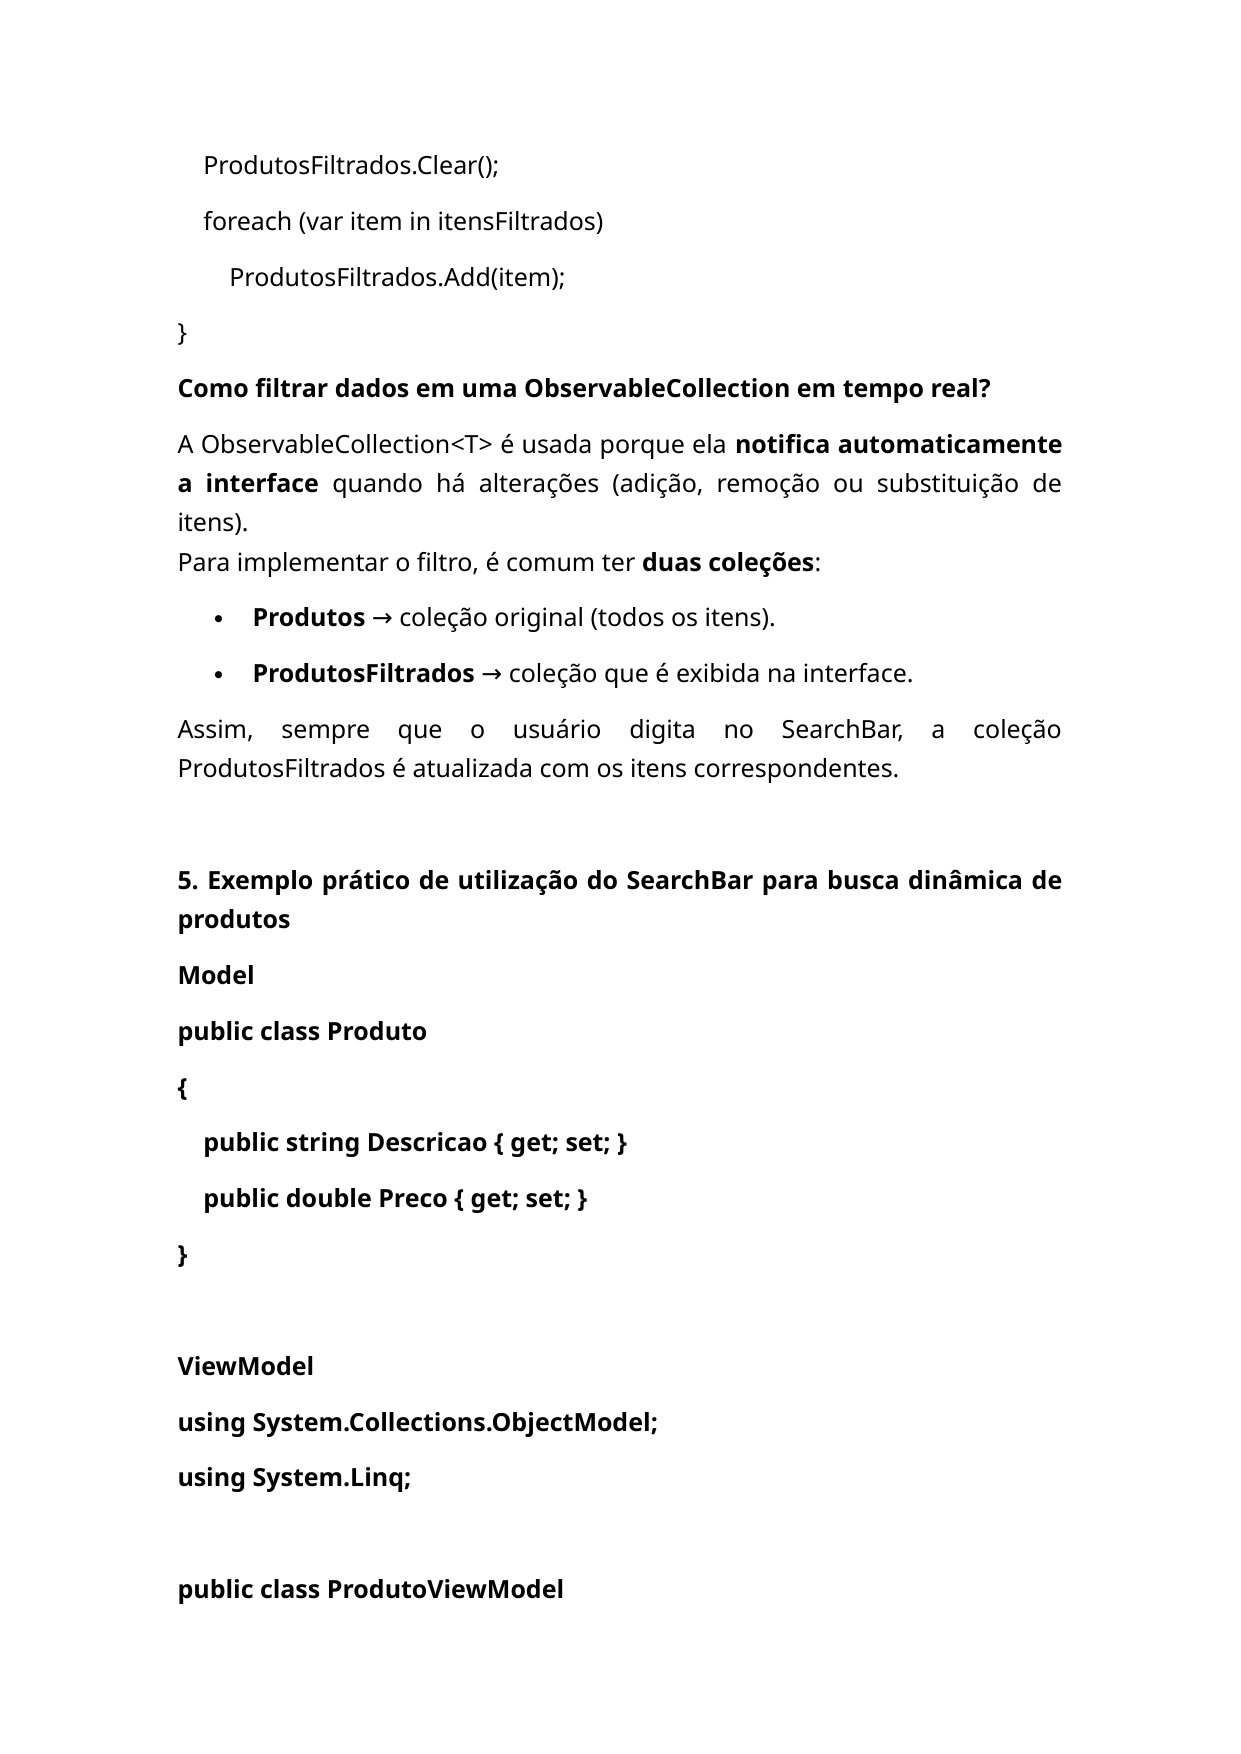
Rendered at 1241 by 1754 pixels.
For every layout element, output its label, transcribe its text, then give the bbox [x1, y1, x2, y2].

text ViewModel [177, 1348, 1063, 1382]
text using System.Collections.ObjectModel; [177, 1404, 1063, 1438]
text public class ProdutoViewModel [177, 1572, 1063, 1606]
text Assim, sempre que o usuário digita no SearchBar, a coleção ProdutosFiltrados é atualizada com os itens correspondentes. [177, 712, 1063, 785]
text } [177, 315, 1063, 349]
text Model [177, 958, 1063, 992]
text public class Produto [177, 1013, 1063, 1047]
text 5. Exemplo prático de utilização do SearchBar para busca dinâmica de produtos [177, 863, 1063, 936]
text foreach (var item in itensFiltrados) [177, 203, 1063, 237]
text A ObservableCollection<T> é usada porque ela notifica automaticamente a interface quando há alterações (adição, remoção ou substituição de itens). Para implementar o filtro, é comum ter duas coleções: [177, 427, 1063, 578]
list ProdutosFiltrados → coleção que é exibida na interface. [215, 656, 1063, 690]
text } [177, 1237, 1063, 1271]
text { [177, 1069, 1063, 1103]
text Como filtrar dados em uma ObservableCollection em tempo real? [177, 371, 1063, 405]
text using System.Linq; [177, 1460, 1063, 1494]
list Produtos → coleção original (todos os itens). [215, 600, 1063, 634]
text ProdutosFiltrados.Add(item); [177, 259, 1063, 293]
text public double Preco { get; set; } [177, 1181, 1063, 1215]
text public string Descricao { get; set; } [177, 1125, 1063, 1159]
text ProdutosFiltrados.Clear(); [177, 148, 1063, 182]
